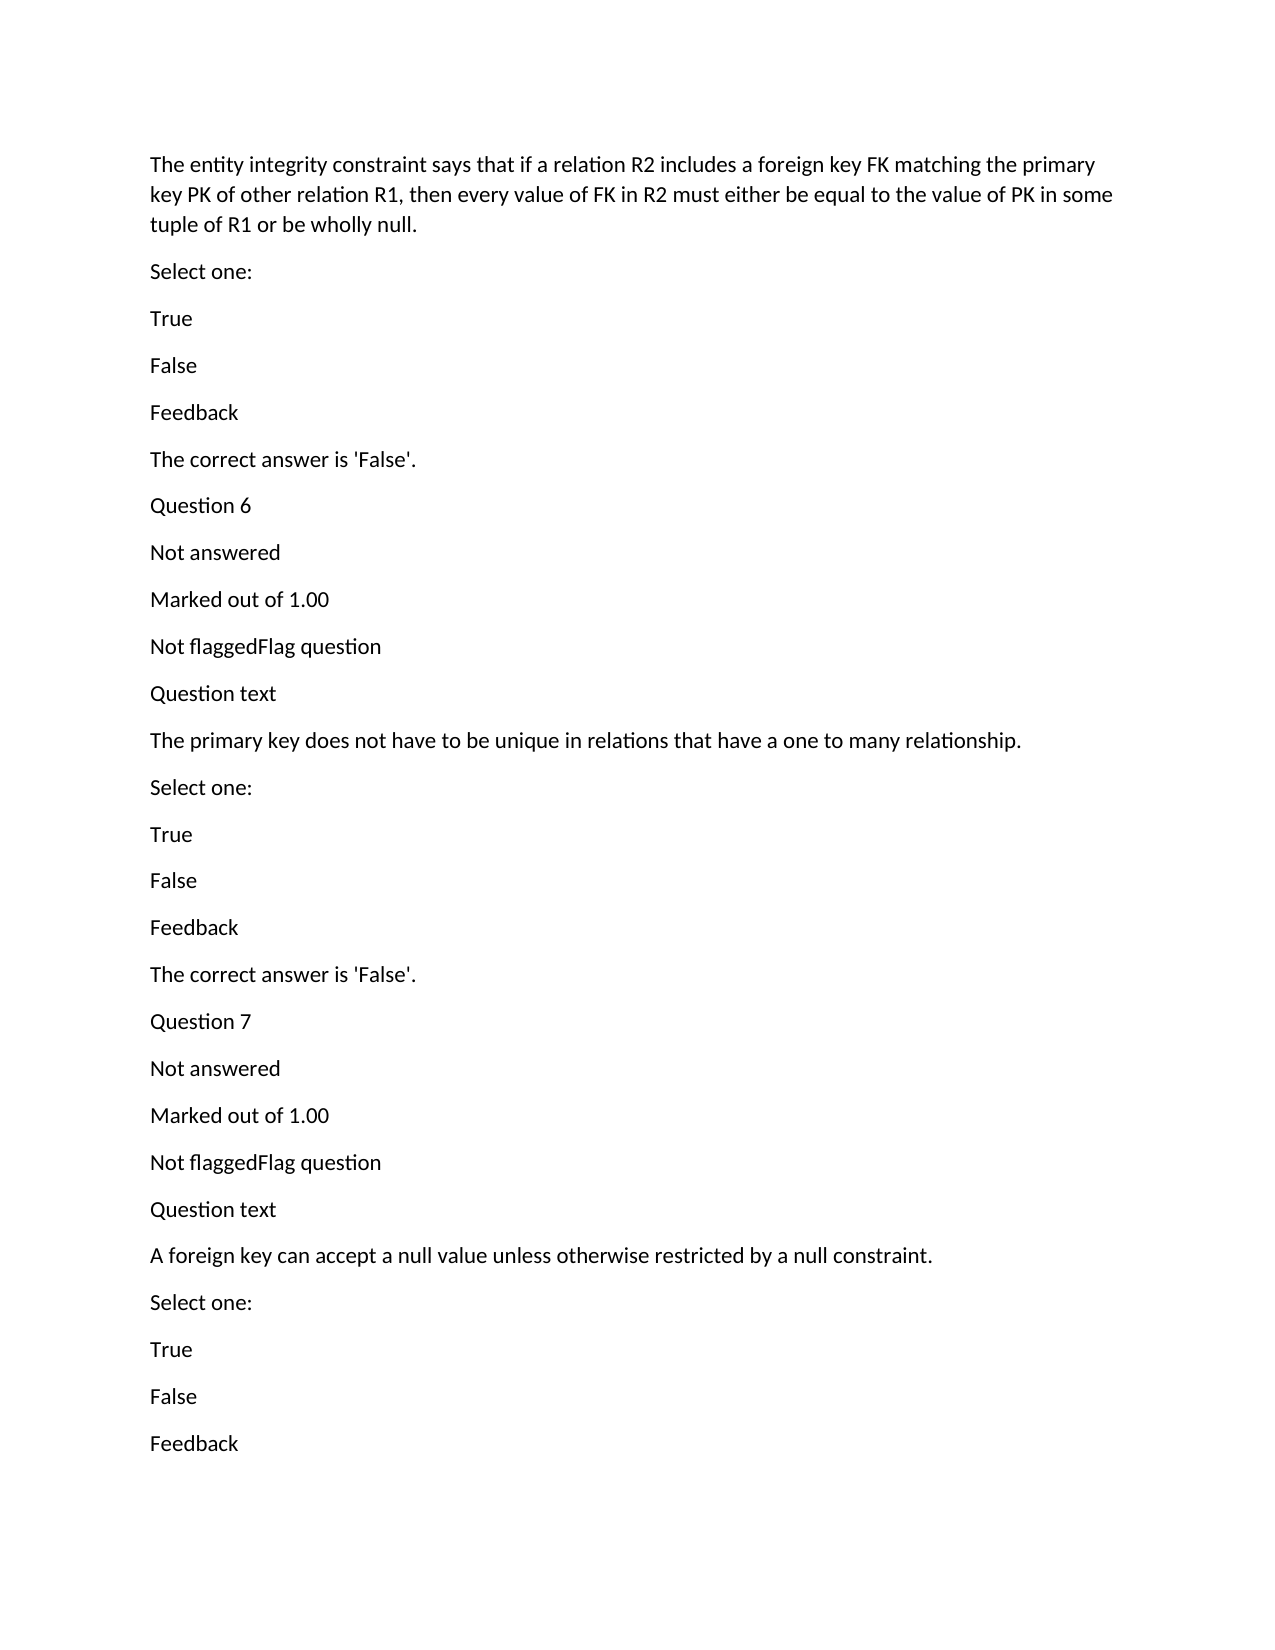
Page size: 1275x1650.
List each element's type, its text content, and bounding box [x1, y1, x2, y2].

text Not flaggedFlag question [150, 632, 1125, 660]
text Question text [150, 679, 1125, 707]
text Feedback [150, 913, 1125, 942]
text Question 7 [150, 1007, 1125, 1035]
text The correct answer is 'False'. [150, 960, 1125, 988]
text Feedback [150, 1429, 1125, 1457]
text True [150, 304, 1125, 332]
text Not answered [150, 538, 1125, 567]
text Select one: [150, 773, 1125, 801]
text False [150, 1382, 1125, 1410]
text Question text [150, 1195, 1125, 1223]
text Select one: [150, 257, 1125, 285]
text True [150, 820, 1125, 848]
text The entity integrity constraint says that if a relation R2 includes a foreign key FK matching the primary key PK of other relation R1, then every value of FK in R2 must either be equal to the value of PK in some tuple of R1 or be wholly null. [150, 150, 1125, 238]
text False [150, 867, 1125, 895]
text The primary key does not have to be unique in relations that have a one to many relationship. [150, 726, 1125, 754]
text True [150, 1335, 1125, 1363]
text Marked out of 1.00 [150, 585, 1125, 613]
text A foreign key can accept a null value unless otherwise restricted by a null constraint. [150, 1242, 1125, 1270]
text False [150, 351, 1125, 379]
text Not flaggedFlag question [150, 1148, 1125, 1176]
text Marked out of 1.00 [150, 1101, 1125, 1129]
text Feedback [150, 398, 1125, 426]
text The correct answer is 'False'. [150, 445, 1125, 473]
text Question 6 [150, 492, 1125, 520]
text Select one: [150, 1288, 1125, 1317]
text Not answered [150, 1054, 1125, 1082]
